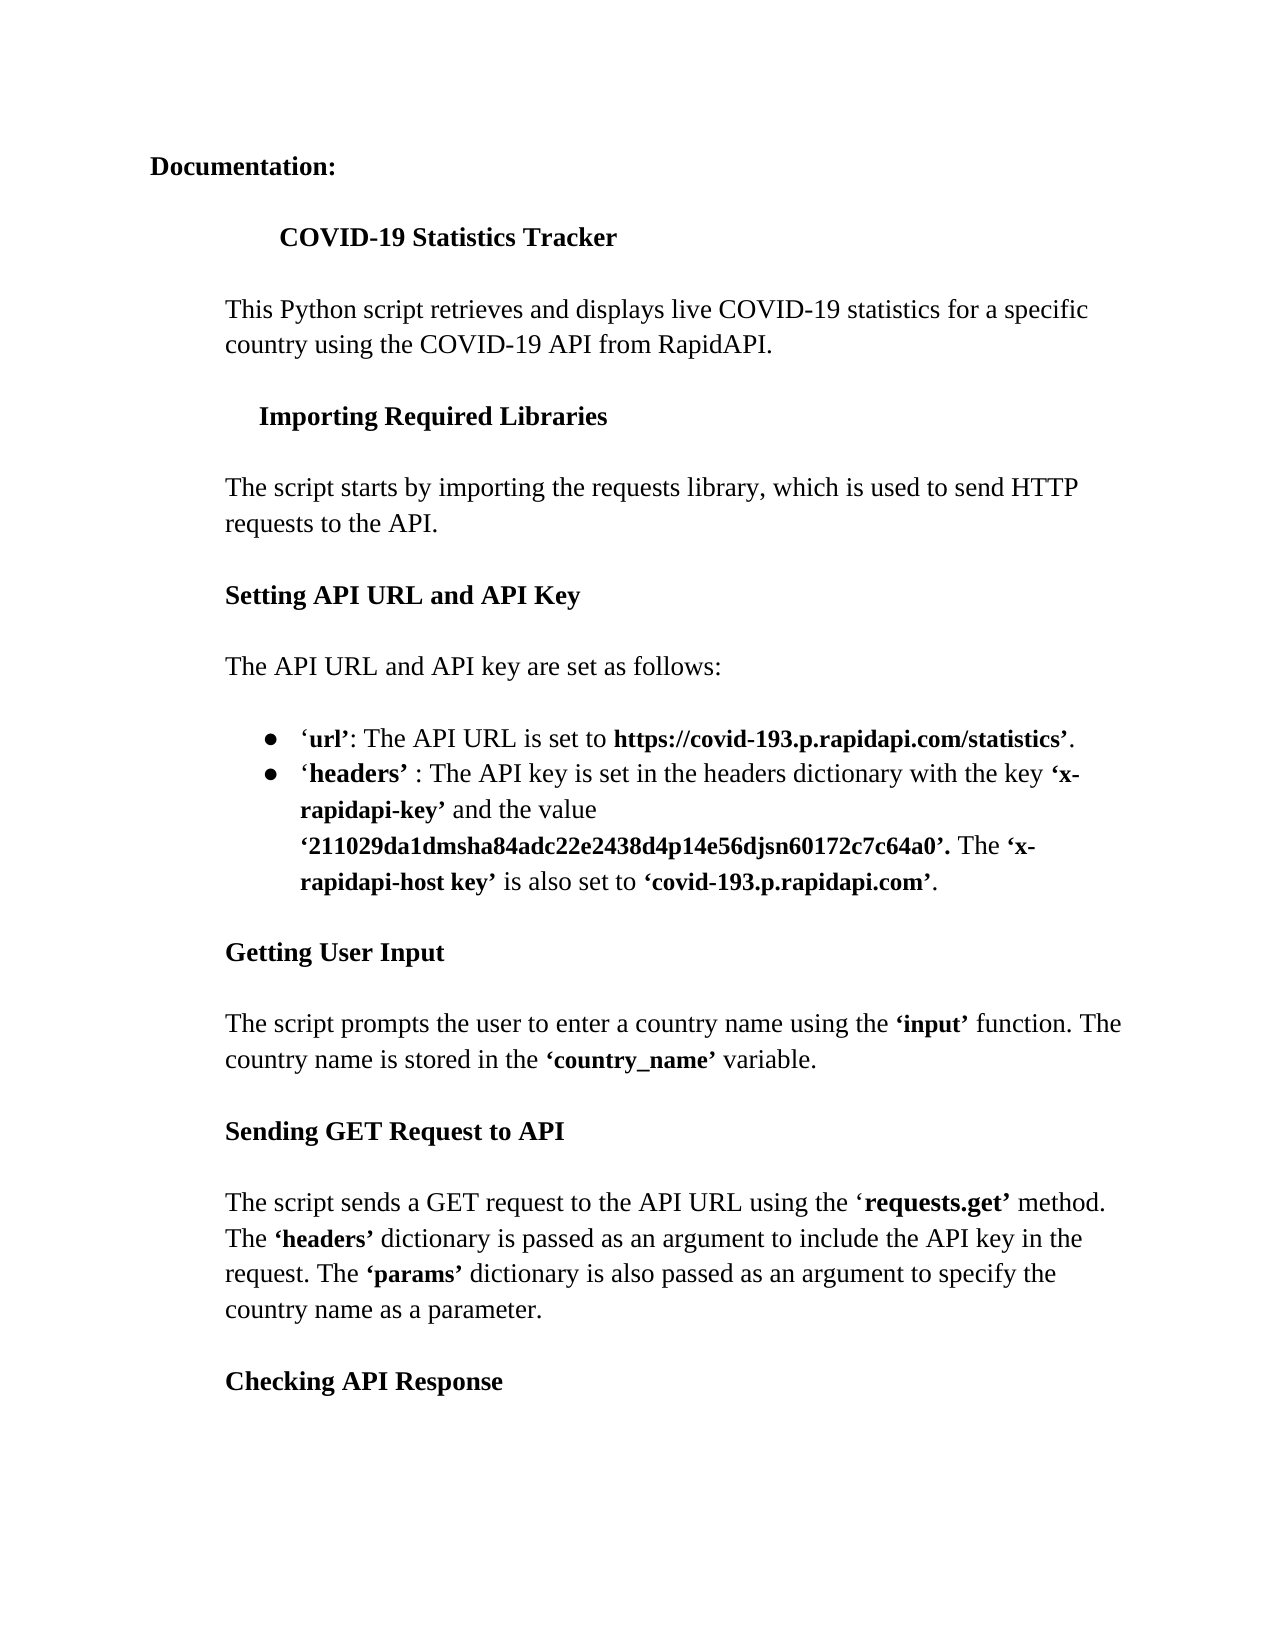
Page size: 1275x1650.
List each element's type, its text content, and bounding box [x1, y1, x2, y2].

text Setting API URL and API Key [225, 579, 1125, 610]
text The API URL and API key are set as follows: [225, 650, 1125, 681]
text Getting User Input [225, 900, 1125, 967]
text Documentation: [150, 150, 1125, 181]
text The script starts by importing the requests library, which is used to send HTTP requests to the API. [225, 472, 1125, 538]
text Importing Required Libraries [225, 400, 1125, 431]
text This Python script retrieves and displays live COVID-19 statistics for a specific country using the COVID-19 API from RapidAPI. [225, 293, 1125, 360]
text COVID-19 Statistics Tracker [225, 186, 1125, 253]
text Sending GET Request to API [225, 1115, 1125, 1146]
text The script prompts the user to enter a country name using the ‘input’ function. The country name is stored in the ‘country_name’ variable. [225, 1007, 1125, 1074]
text The script sends a GET request to the API URL using the ‘requests.get’ method. The ‘headers’ dictionary is passed as an argument to include the API key in the request. The ‘params’ dictionary is also passed as an argument to specify the country name as a parameter. [225, 1186, 1125, 1324]
text Checking API Response [225, 1365, 1125, 1396]
list ‘headers’ : The API key is set in the headers dictionary with the key ‘x-rapidapi-key’ and the value ‘211029da1dmsha84adc22e2438d4p14e56djsn60172c7c64a0’. The ‘x-rapidapi-host key’ is also set to ‘covid-193.p.rapidapi.com’. [262, 757, 1125, 896]
list ‘url’: The API URL is set to https://covid-193.p.rapidapi.com/statistics’. [262, 722, 1125, 753]
